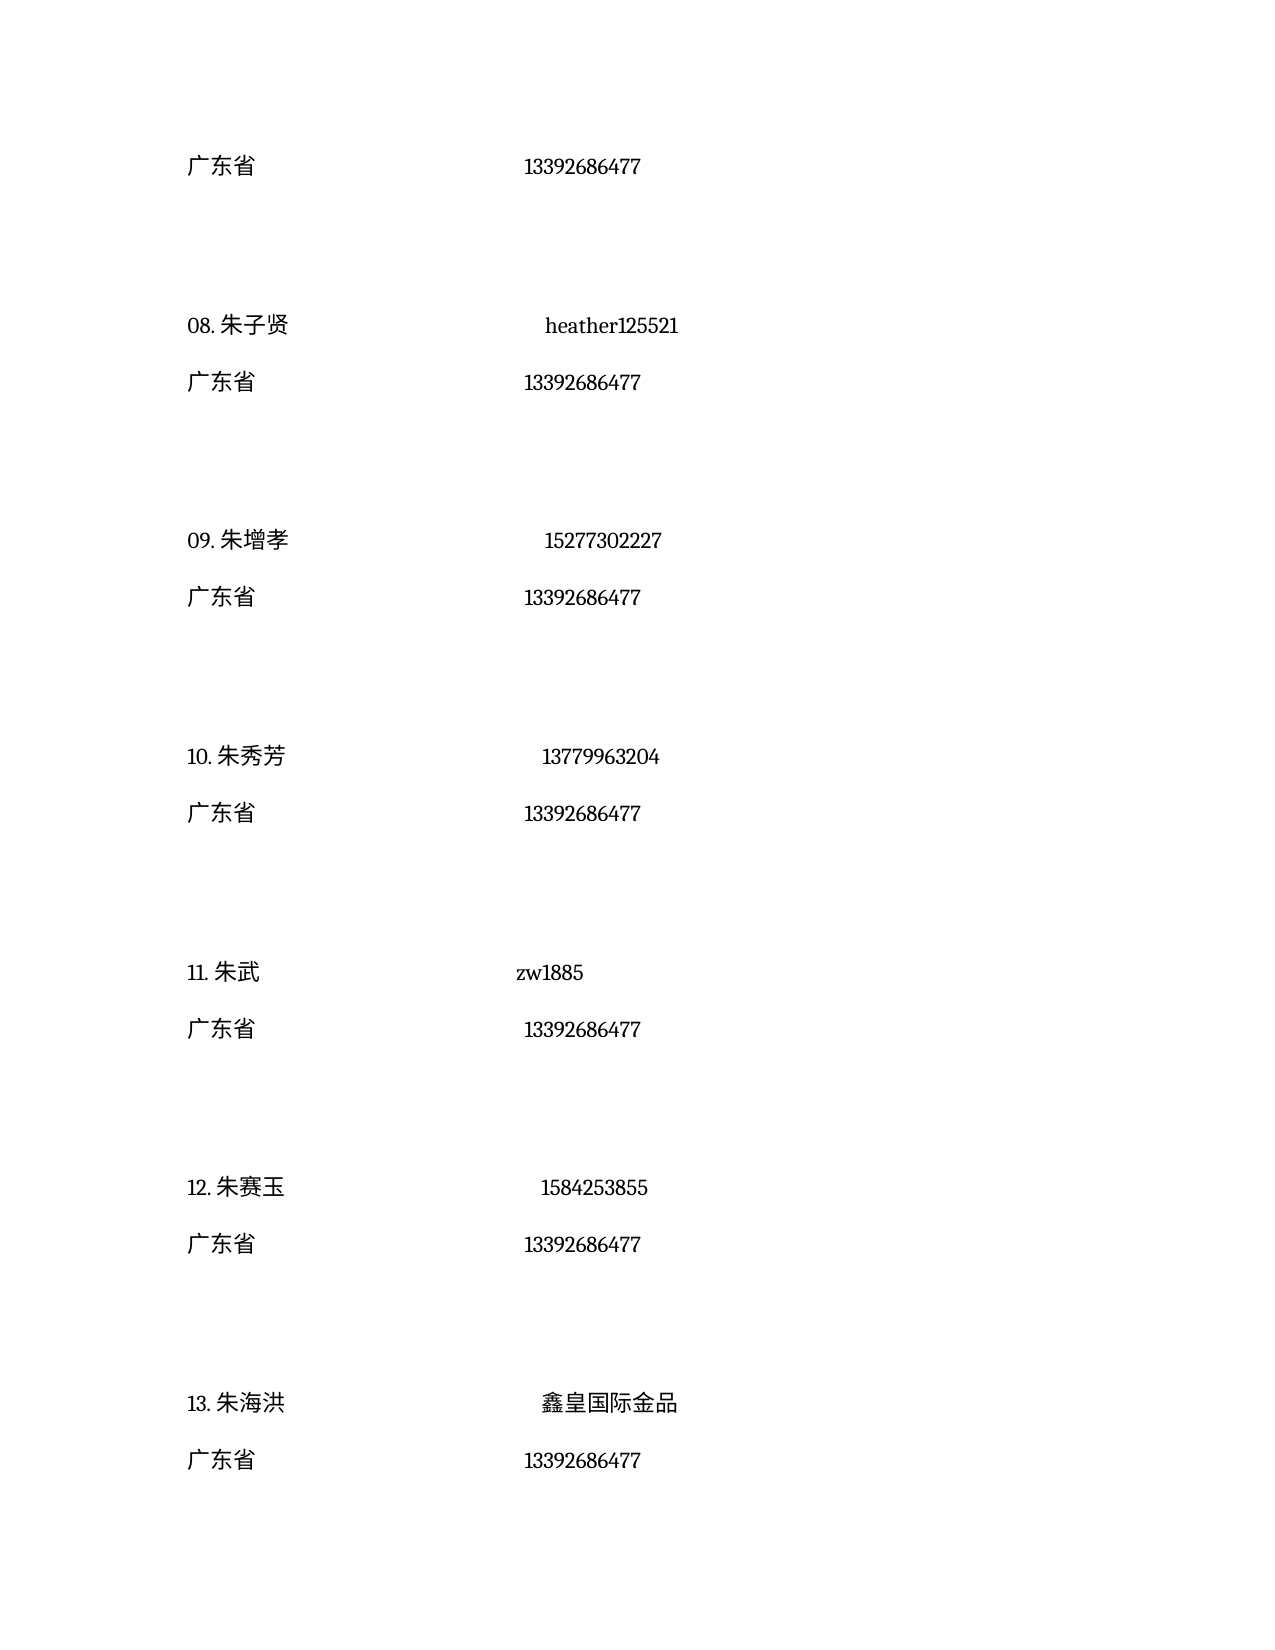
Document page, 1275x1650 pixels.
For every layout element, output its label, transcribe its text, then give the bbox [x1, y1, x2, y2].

text 广东省 13392686477 [187, 797, 1087, 828]
text 广东省 13392686477 [187, 150, 1087, 181]
text 广东省 13392686477 [187, 1444, 1087, 1475]
text 09. 朱增孝 15277302227 [187, 524, 1087, 556]
text 13. 朱海洪 鑫皇国际金品 [187, 1387, 1087, 1418]
text 广东省 13392686477 [187, 1012, 1087, 1044]
text 11. 朱武 zw1885 [187, 956, 1087, 987]
text 08. 朱子贤 heather125521 [187, 309, 1087, 340]
text 10. 朱秀芳 13779963204 [187, 740, 1087, 771]
text 广东省 13392686477 [187, 366, 1087, 397]
text 广东省 13392686477 [187, 581, 1087, 612]
text 广东省 13392686477 [187, 1228, 1087, 1259]
text 12. 朱赛玉 1584253855 [187, 1171, 1087, 1203]
